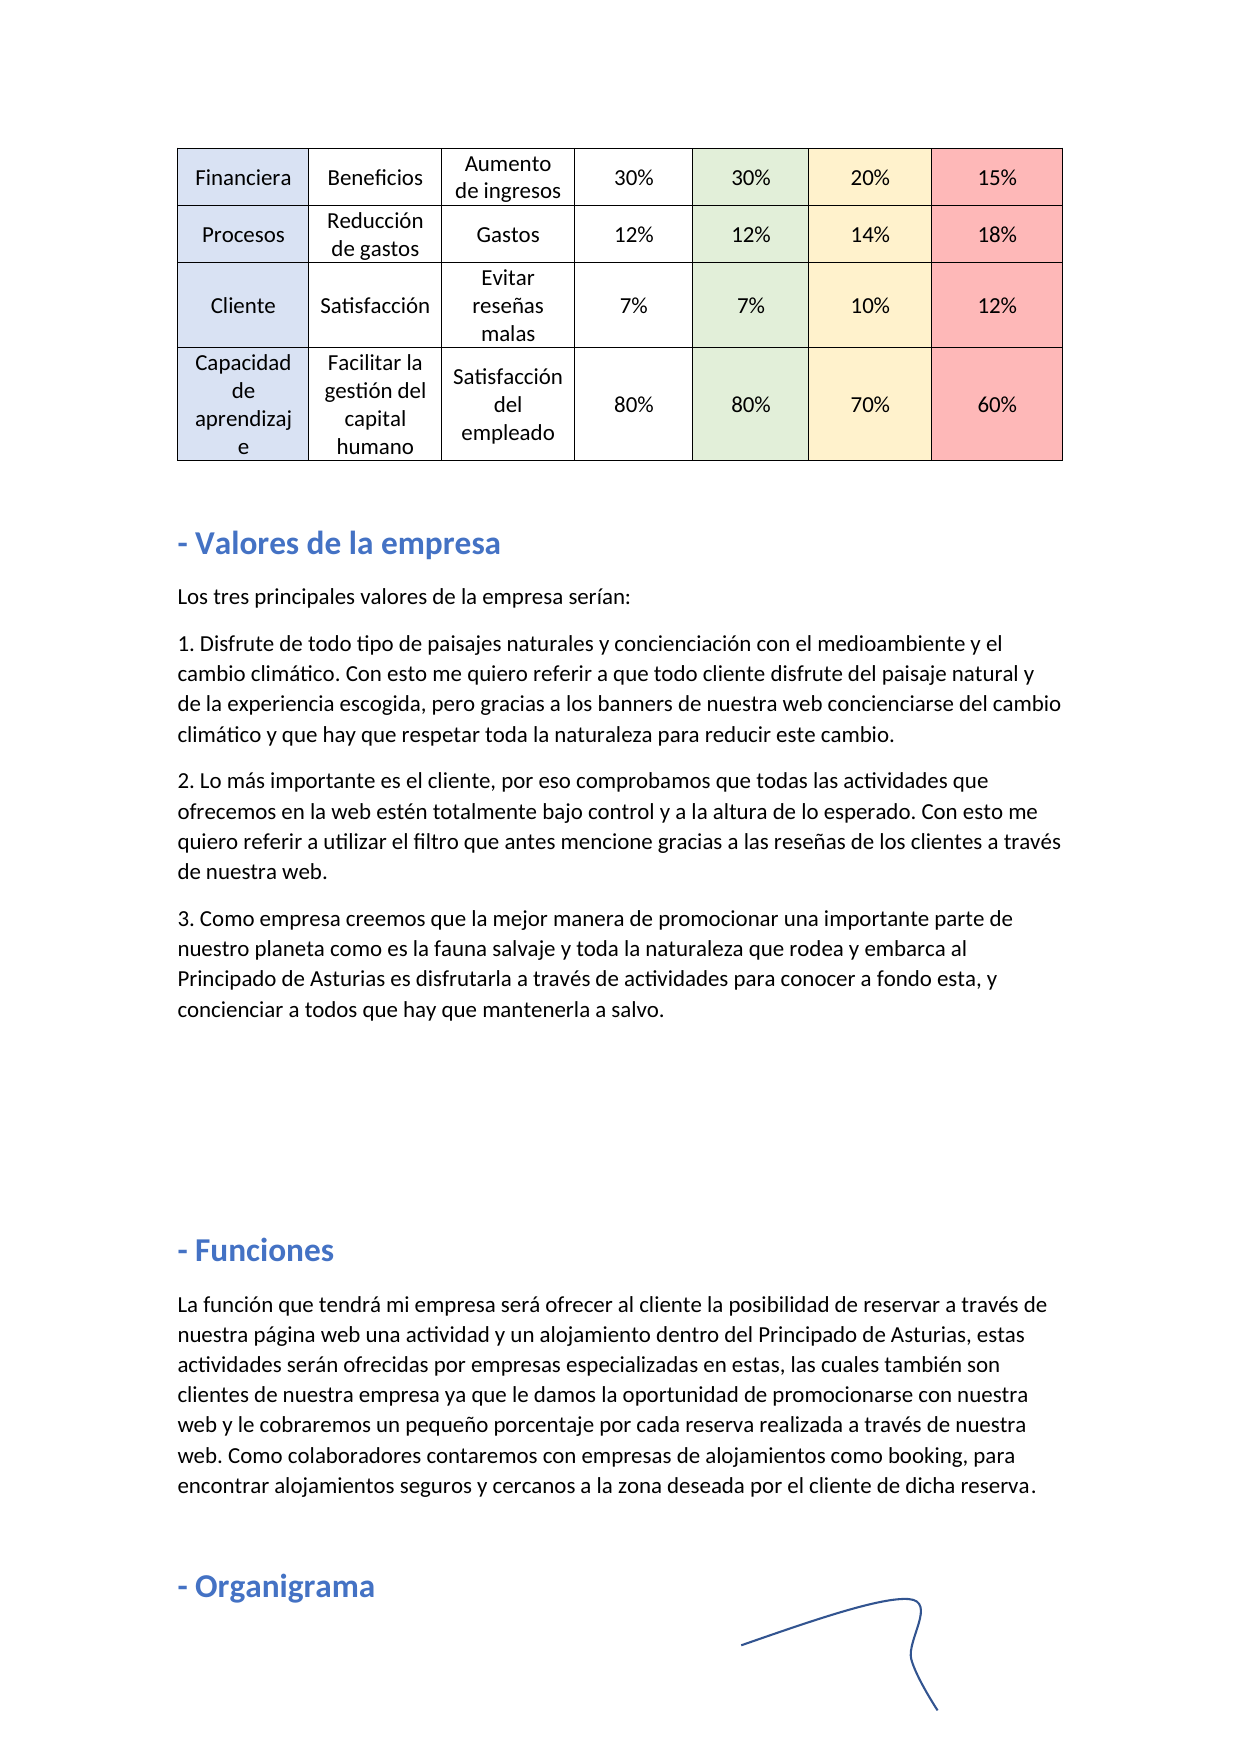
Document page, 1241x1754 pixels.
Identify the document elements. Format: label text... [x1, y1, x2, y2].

text - Valores de la empresa [177, 522, 1063, 562]
table_cell 60% [932, 348, 1062, 460]
table_cell Aumento de ingresos [442, 149, 574, 205]
table_cell 20% [809, 149, 931, 205]
text - Funciones [177, 1229, 1063, 1270]
table_cell 30% [693, 149, 808, 205]
text Los tres principales valores de la empresa serían: [177, 582, 1063, 610]
table_cell 12% [693, 206, 808, 262]
table_cell Procesos [178, 206, 308, 262]
table_cell Capacidad de aprendizaje [178, 348, 308, 460]
table_cell 80% [693, 348, 808, 460]
table_cell 12% [575, 206, 692, 262]
table_cell Financiera [178, 149, 308, 205]
table_cell Evitar reseñas malas [442, 263, 574, 347]
text 3. Como empresa creemos que la mejor manera de promocionar una importante parte de nuestro planeta como es la fauna salvaje y toda la naturaleza que rodea y embarca al Principado de Asturias es disfrutarla a través de actividades para conocer a fondo esta, y concienciar a todos que hay que mantenerla a salvo. [177, 904, 1063, 1023]
table_cell 14% [809, 206, 931, 262]
table_cell Beneficios [309, 149, 441, 205]
table_cell 30% [575, 149, 692, 205]
table_cell 10% [809, 263, 931, 347]
table_cell Reducción de gastos [309, 206, 441, 262]
table_cell 15% [932, 149, 1062, 205]
table_cell Gastos [442, 206, 574, 262]
table_cell Satisfacción [309, 263, 441, 347]
text 2. Lo más importante es el cliente, por eso comprobamos que todas las actividades que ofrecemos en la web estén totalmente bajo control y a la altura de lo esperado. Con esto me quiero referir a utilizar el filtro que antes mencione gracias a las reseñas de los clientes a través de nuestra web. [177, 767, 1063, 885]
table_cell 7% [693, 263, 808, 347]
text - Organigrama [177, 1565, 1063, 1606]
table_cell 70% [809, 348, 931, 460]
table_cell 80% [575, 348, 692, 460]
text La función que tendrá mi empresa será ofrecer al cliente la posibilidad de reservar a través de nuestra página web una actividad y un alojamiento dentro del Principado de Asturias, estas actividades serán ofrecidas por empresas especializadas en estas, las cuales también son clientes de nuestra empresa ya que le damos la oportunidad de promocionarse con nuestra web y le cobraremos un pequeño porcentaje por cada reserva realizada a través de nuestra web. Como colaboradores contaremos con empresas de alojamientos como booking, para encontrar alojamientos seguros y cercanos a la zona deseada por el cliente de dicha reserva. [177, 1290, 1063, 1499]
text 1. Disfrute de todo tipo de paisajes naturales y concienciación con el medioambiente y el cambio climático. Con esto me quiero referir a que todo cliente disfrute del paisaje natural y de la experiencia escogida, pero gracias a los banners de nuestra web concienciarse del cambio climático y que hay que respetar toda la naturaleza para reducir este cambio. [177, 629, 1063, 748]
table_cell Satisfacción del empleado [442, 348, 574, 460]
table_cell 18% [932, 206, 1062, 262]
table_cell 7% [575, 263, 692, 347]
table_cell Facilitar la gestión del capital humano [309, 348, 441, 460]
table_cell 12% [932, 263, 1062, 347]
table_cell Cliente [178, 263, 308, 347]
